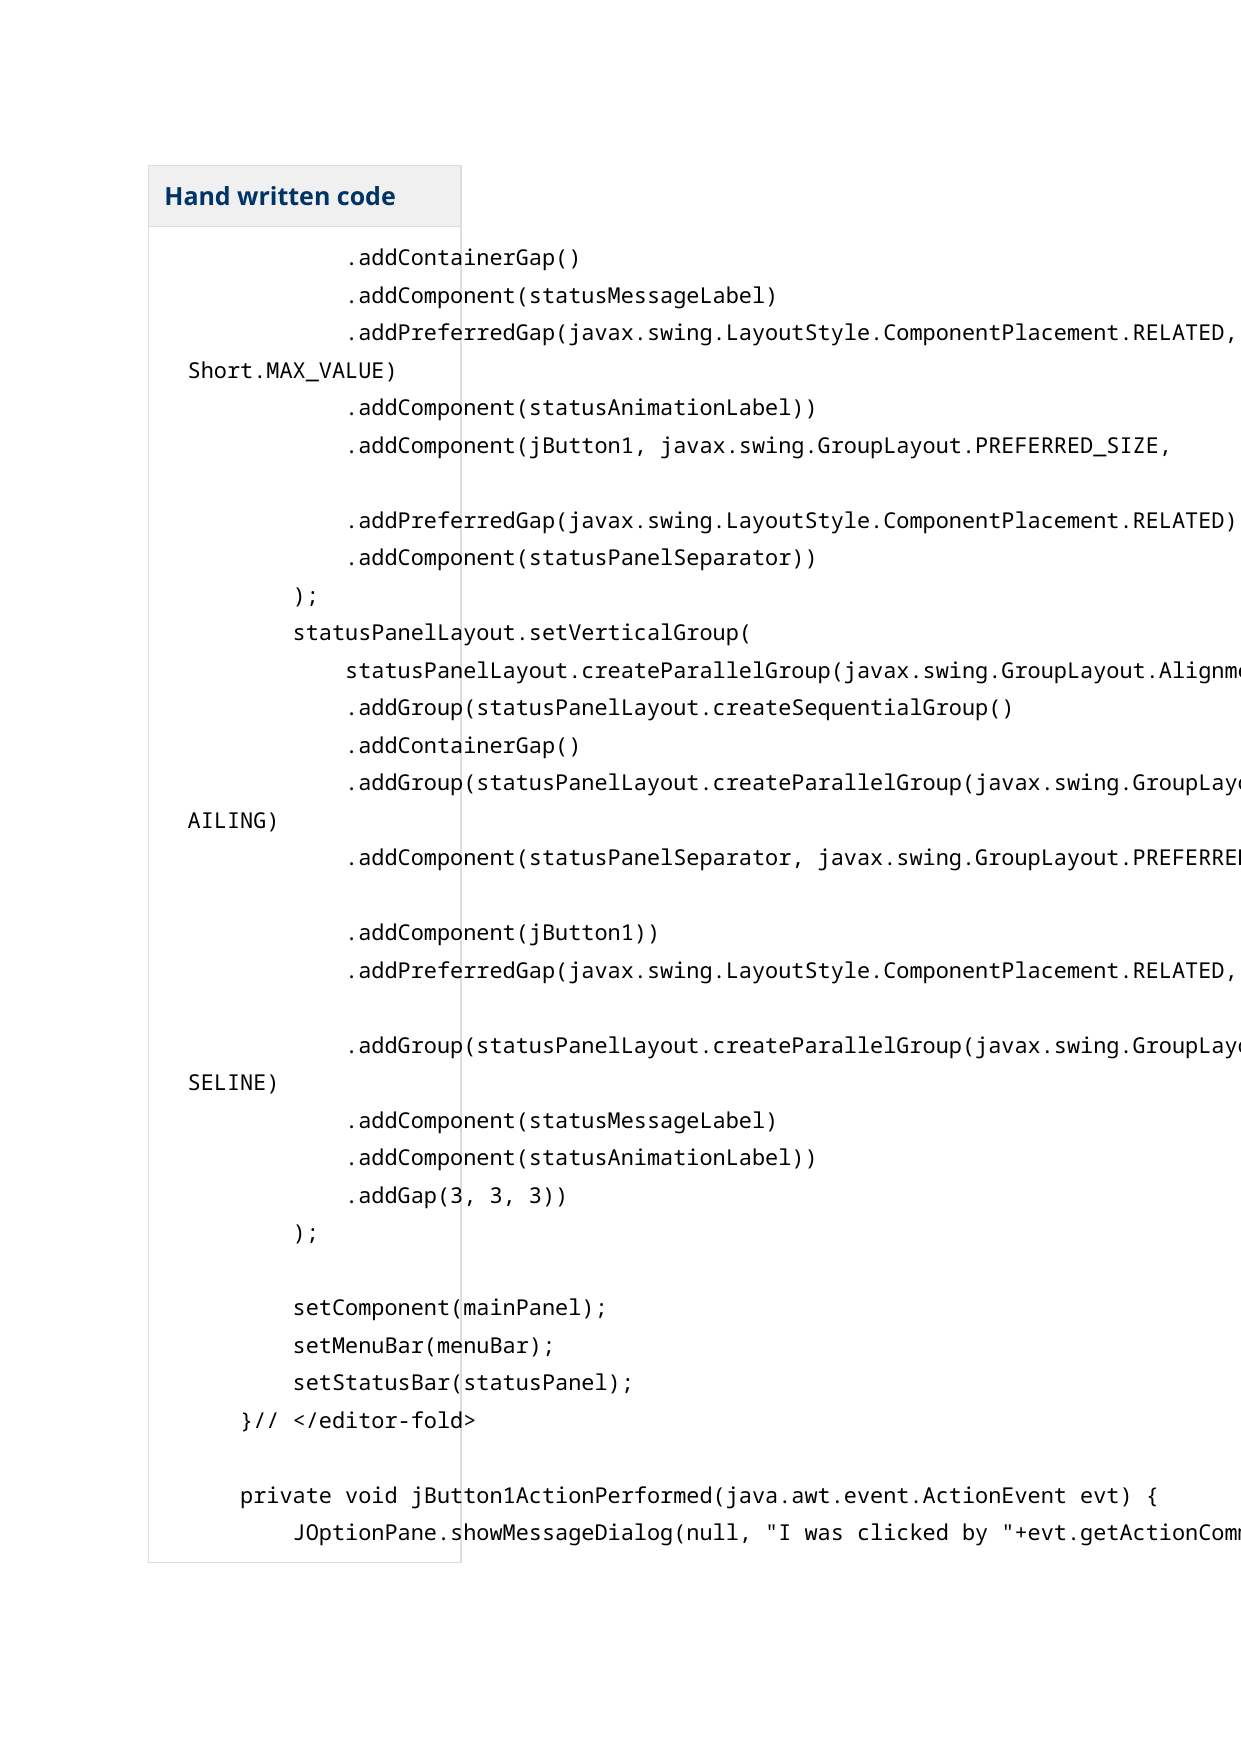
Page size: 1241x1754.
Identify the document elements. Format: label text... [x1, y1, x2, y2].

table_header Hand written code [149, 166, 460, 226]
table_cell [149, 227, 460, 1562]
